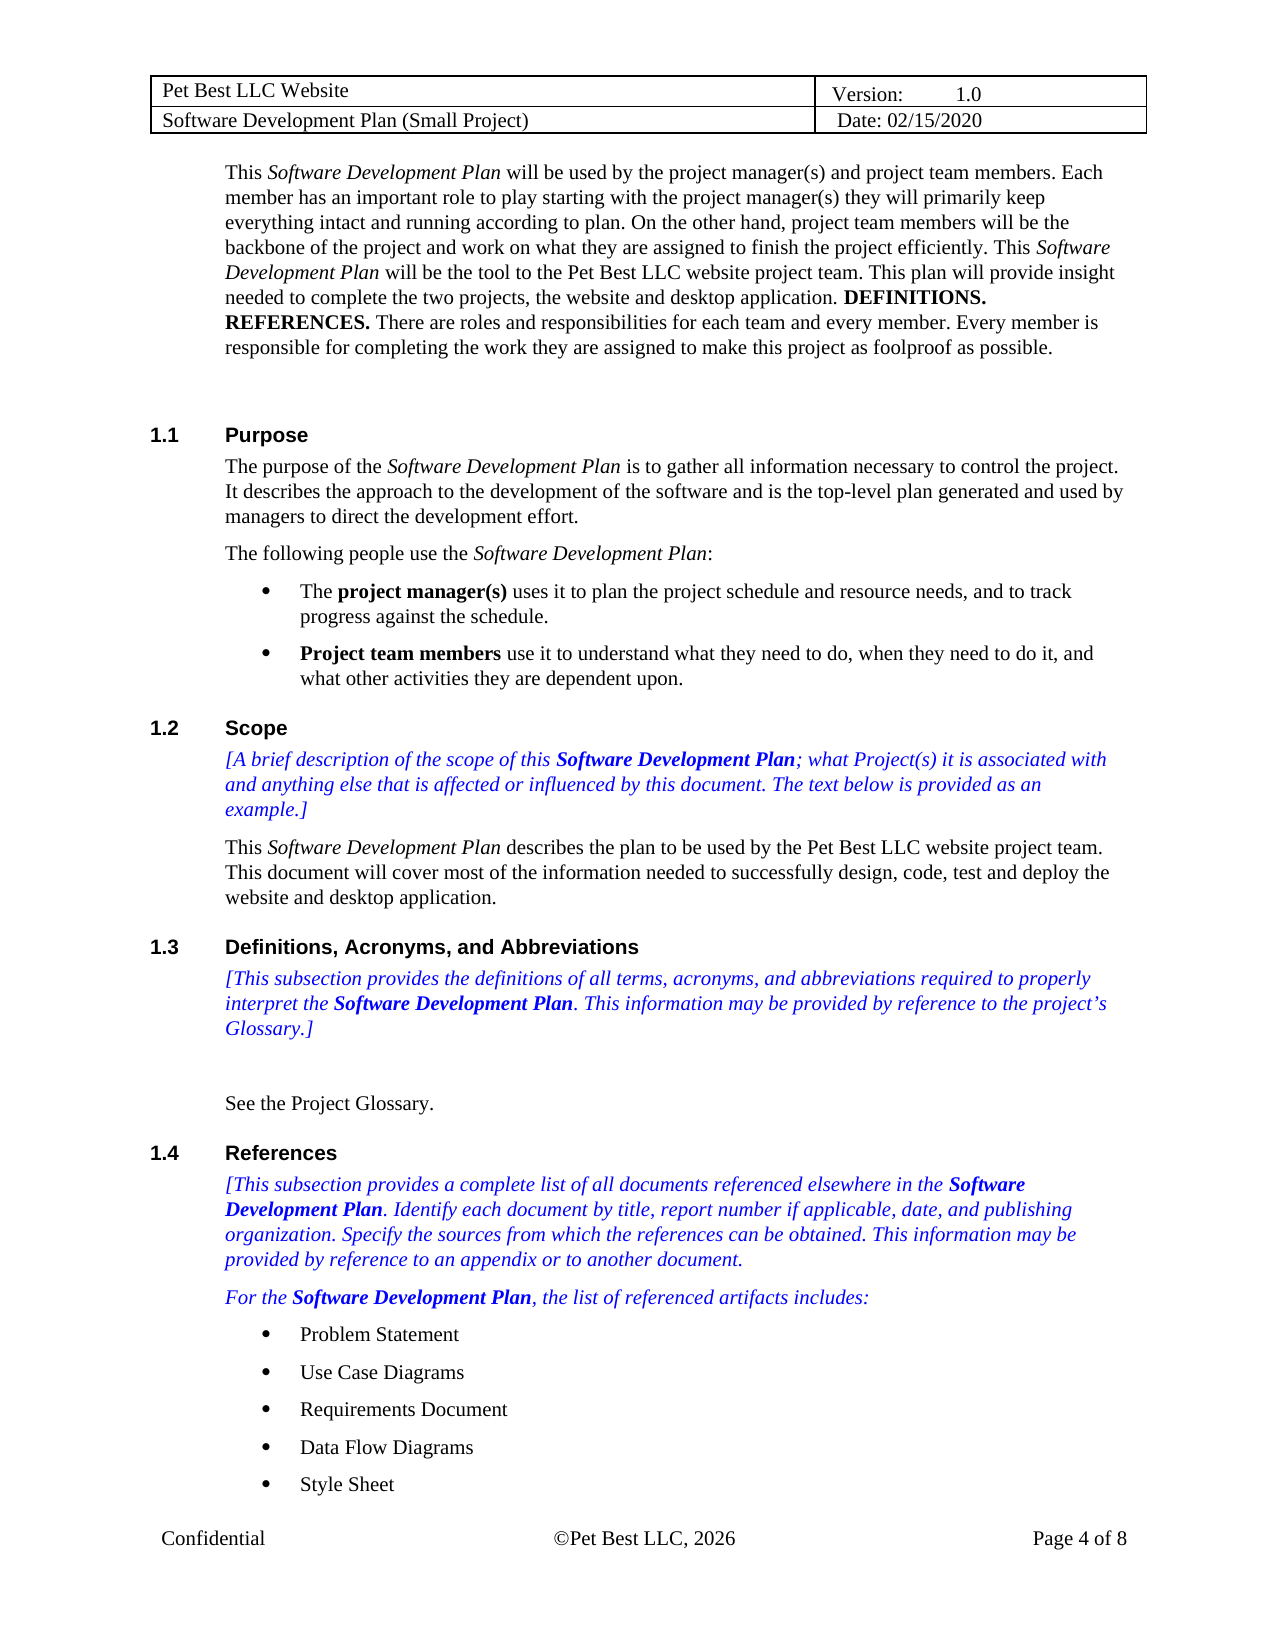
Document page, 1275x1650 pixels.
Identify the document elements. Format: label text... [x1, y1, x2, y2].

text [This subsection provides the definitions of all terms, acronyms, and abbreviations required to properly interpret the Software Development Plan. This information may be provided by reference to the project’s Glossary.] [225, 965, 1125, 1040]
list Project team members use it to understand what they need to do, when they need to do it, and what other activities they are dependent upon. [262, 640, 1125, 690]
text See the Project Glossary. [225, 1090, 1125, 1115]
list Problem Statement [262, 1321, 1125, 1346]
text [This subsection provides a complete list of all documents referenced elsewhere in the Software Development Plan. Identify each document by title, report number if applicable, date, and publishing organization. Specify the sources from which the references can be obtained. This information may be provided by reference to an appendix or to another document. [225, 1171, 1125, 1271]
list Style Sheet [262, 1471, 1125, 1496]
text The purpose of the Software Development Plan is to gather all information necessary to control the project. It describes the approach to the development of the software and is the top-level plan generated and used by managers to direct the development effort. [225, 453, 1125, 528]
list Use Case Diagrams [262, 1359, 1125, 1384]
list Data Flow Diagrams [262, 1434, 1125, 1459]
text This Software Development Plan describes the plan to be used by the Pet Best LLC website project team. This document will cover most of the information needed to successfully design, code, test and deploy the website and desktop application. [225, 834, 1125, 909]
list The project manager(s) uses it to plan the project schedule and resource needs, and to track progress against the schedule. [262, 578, 1125, 628]
subtitle Definitions, Acronyms, and Abbreviations [150, 934, 1125, 959]
text [A brief description of the scope of this Software Development Plan; what Project(s) it is associated with and anything else that is affected or influenced by this document. The text below is provided as an example.] [225, 746, 1125, 821]
subtitle Scope [150, 715, 1125, 740]
subtitle Purpose [150, 421, 1125, 446]
text For the Software Development Plan, the list of referenced artifacts includes: [225, 1284, 1125, 1309]
text This Software Development Plan will be used by the project manager(s) and project team members. Each member has an important role to play starting with the project manager(s) they will primarily keep everything intact and running according to plan. On the other hand, project team members will be the backbone of the project and work on what they are assigned to finish the project efficiently. This Software Development Plan will be the tool to the Pet Best LLC website project team. This plan will provide insight needed to complete the two projects, the website and desktop application. DEFINITIONS. REFERENCES. There are roles and responsibilities for each team and every member. Every member is responsible for completing the work they are assigned to make this project as foolproof as possible. [225, 159, 1125, 359]
subtitle References [150, 1140, 1125, 1165]
text The following people use the Software Development Plan: [225, 540, 1125, 565]
list Requirements Document [262, 1396, 1125, 1421]
